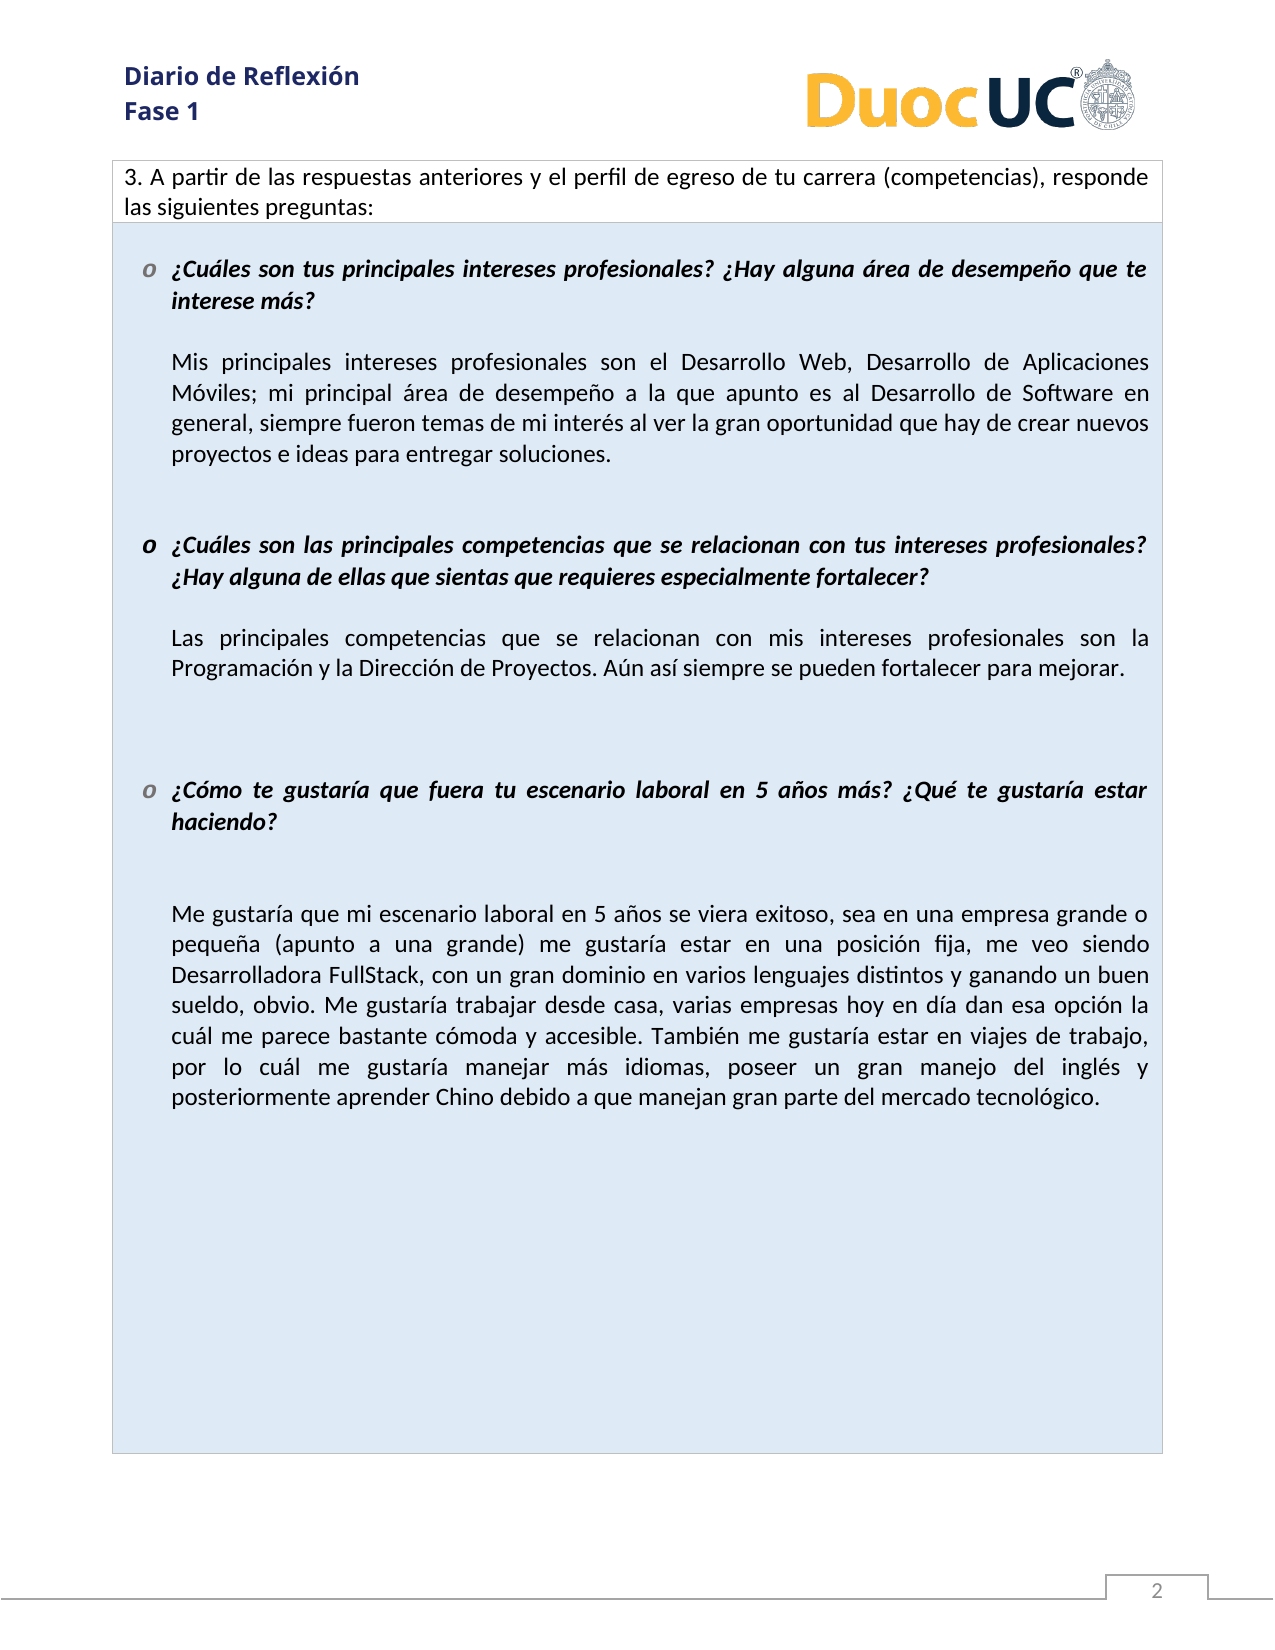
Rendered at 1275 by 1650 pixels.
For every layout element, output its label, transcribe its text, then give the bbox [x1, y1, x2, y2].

picture [807, 59, 1135, 130]
table_cell ¿Cuáles son tus principales intereses profesionales? ¿Hay alguna área de desempeño que te interese más? Mis principales intereses profesionales son el Desarrollo Web, Desarrollo de Aplicaciones Móviles; mi principal área de desempeño a la que apunto es al Desarrollo de Software en general, siempre fueron temas de mi interés al ver la gran oportunidad que hay de crear nuevos proyectos e ideas para entregar soluciones. ¿Cuáles son las principales competencias que se relacionan con tus intereses profesionales? ¿Hay alguna de ellas que sientas que requieres especialmente fortalecer? Las principales competencias que se relacionan con mis intereses profesionales son la Programación y la Dirección de Proyectos. Aún así siempre se pueden fortalecer para mejorar. ¿Cómo te gustaría que fuera tu escenario laboral en 5 años más? ¿Qué te gustaría estar haciendo? Me gustaría que mi escenario laboral en 5 años se viera exitoso, sea en una empresa grande o pequeña (apunto a una grande) me gustaría estar en una posición fija, me veo siendo Desarrolladora FullStack, con un gran dominio en varios lenguajes distintos y ganando un buen sueldo, obvio. Me gustaría trabajar desde casa, varias empresas hoy en día dan esa opción la cuál me parece bastante cómoda y accesible. También me gustaría estar en viajes de trabajo, por lo cuál me gustaría manejar más idiomas, poseer un gran manejo del inglés y posteriormente aprender Chino debido a que manejan gran parte del mercado tecnológico. [113, 223, 1162, 1453]
table_header 3. A partir de las respuestas anteriores y el perfil de egreso de tu carrera (competencias), responde las siguientes preguntas: [113, 161, 1162, 222]
